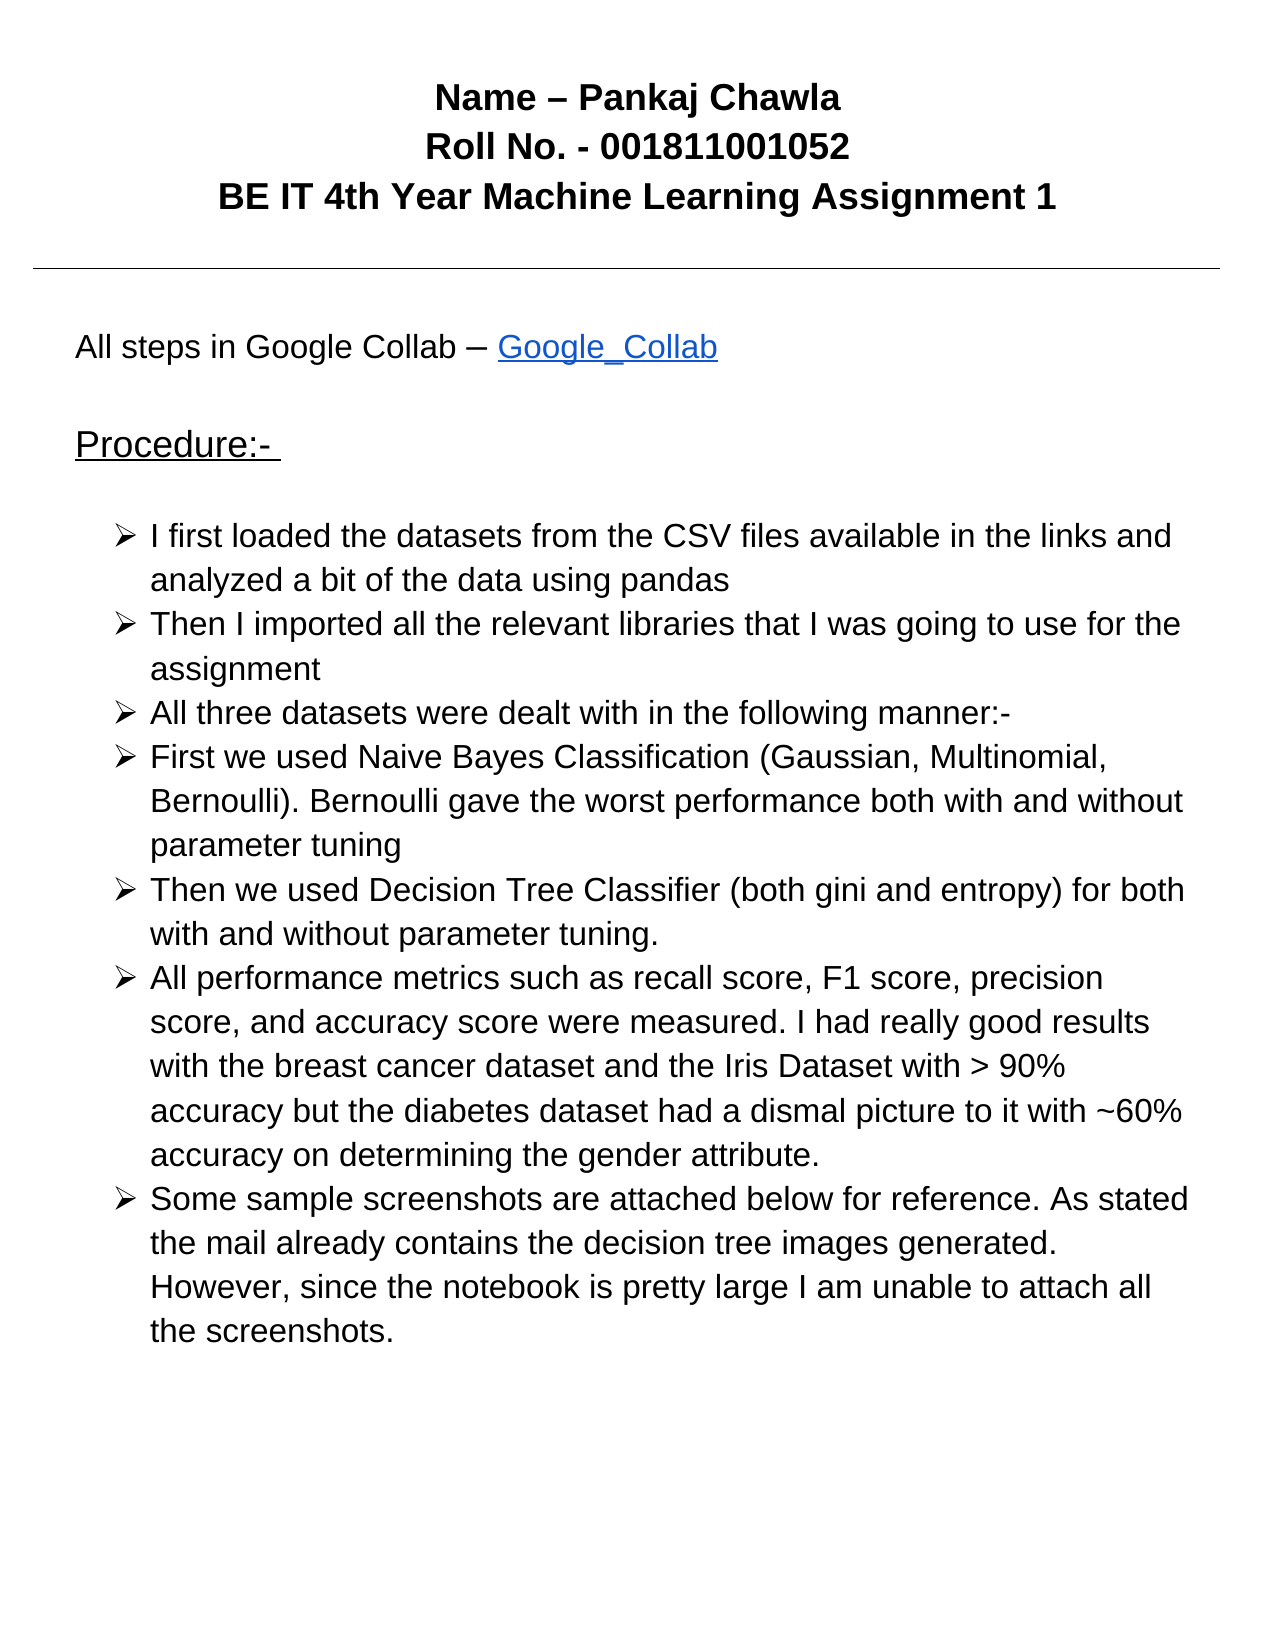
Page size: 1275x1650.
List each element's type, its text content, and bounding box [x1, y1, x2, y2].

list I first loaded the datasets from the CSV files available in the links and analyzed a bit of the data using pandas [112, 516, 1200, 598]
list All three datasets were dealt with in the following manner:- [112, 693, 1200, 731]
list Then we used Decision Tree Classifier (both gini and entropy) for both with and without parameter tuning. [112, 869, 1200, 952]
list First we used Naive Bayes Classification (Gaussian, Multinomial, Bernoulli). Bernoulli gave the worst performance both with and without parameter tuning [112, 737, 1200, 864]
list All performance metrics such as recall score, F1 score, precision score, and accuracy score were measured. I had really good results with the breast cancer dataset and the Iris Dataset with > 90% accuracy but the diabetes dataset had a dismal picture to it with ~60% accuracy on determining the gender attribute. [112, 958, 1200, 1173]
text Procedure:- [75, 422, 1200, 465]
list Then I imported all the relevant libraries that I was going to use for the assignment [112, 604, 1200, 687]
text BE IT 4th Year Machine Learning Assignment 1 [75, 174, 1200, 217]
text All steps in Google Collab – Google_Collab [75, 323, 1200, 366]
list Some sample screenshots are attached below for reference. As stated the mail already contains the decision tree images generated. However, since the notebook is pretty large I am unable to attach all the screenshots. [112, 1179, 1200, 1350]
text Roll No. - 001811001052 [75, 124, 1200, 168]
text Name – Pankaj Chawla [75, 75, 1200, 118]
